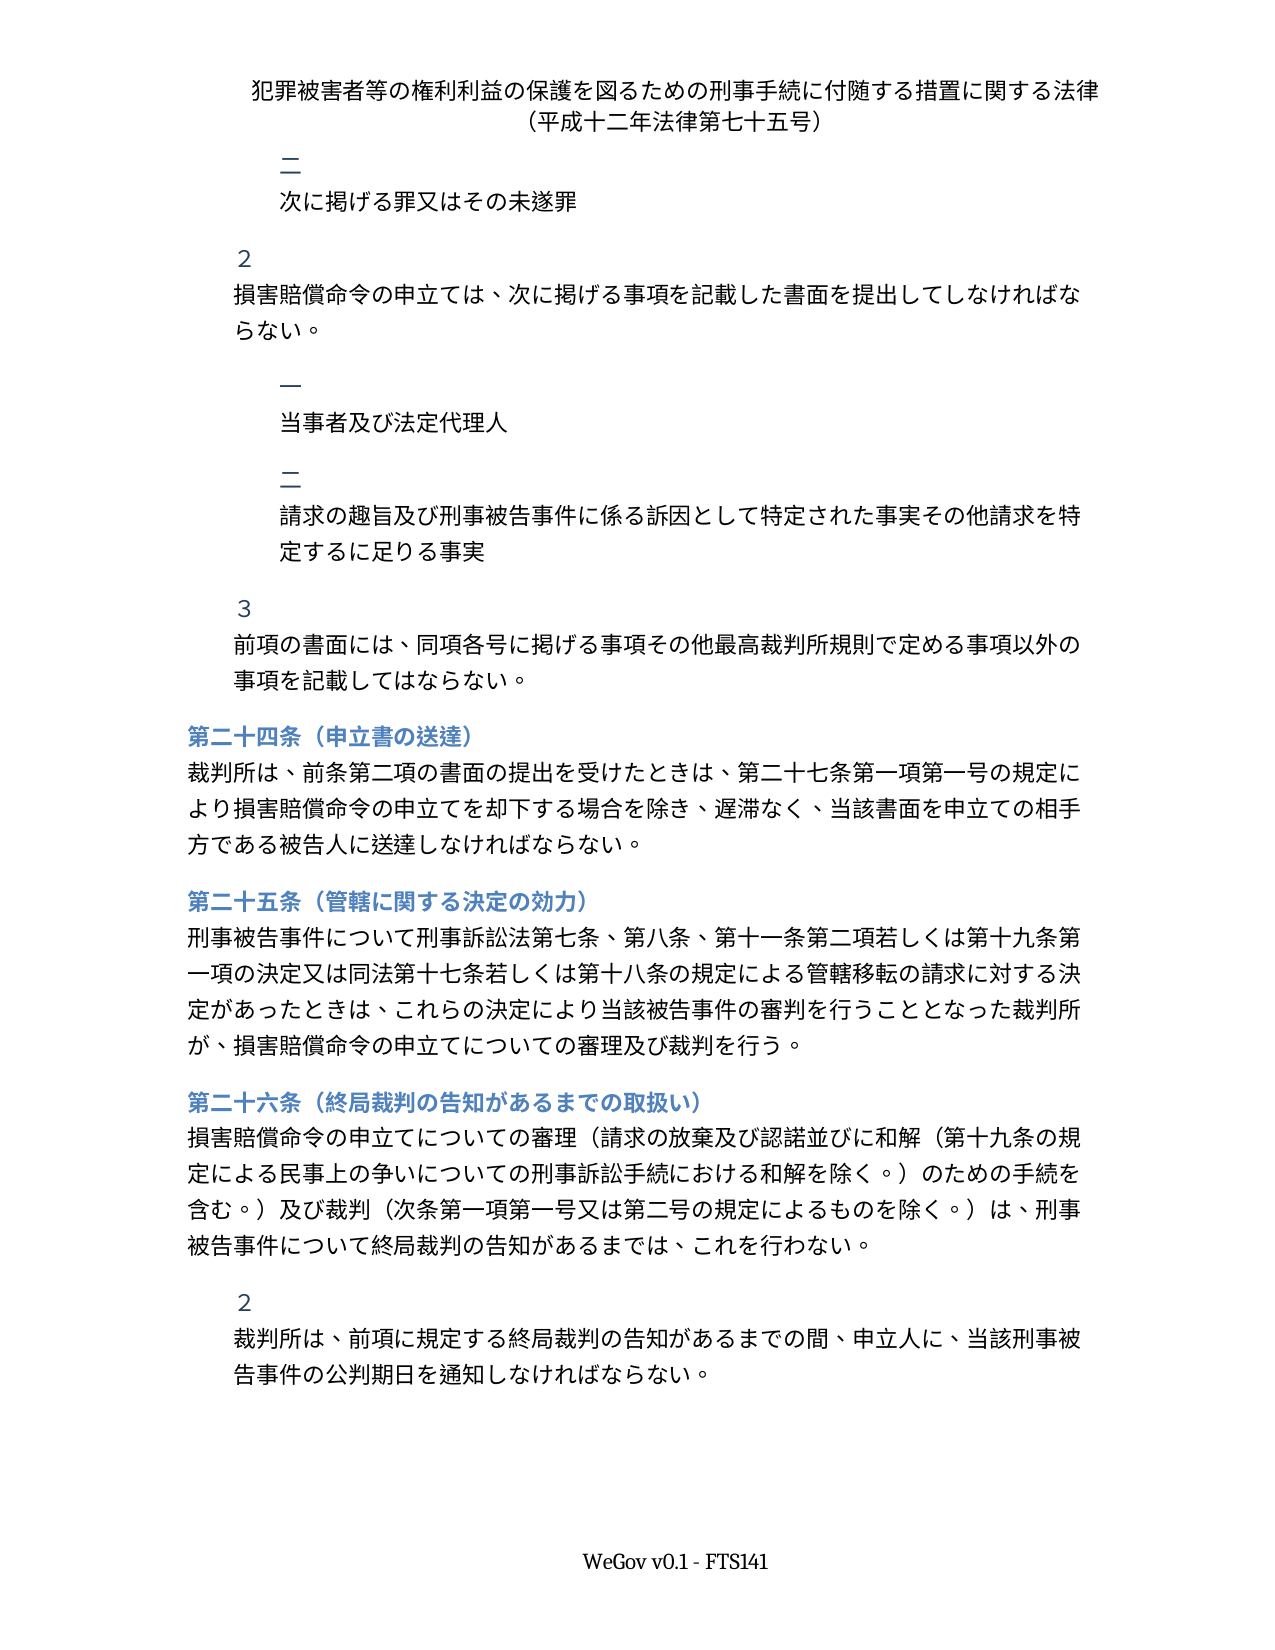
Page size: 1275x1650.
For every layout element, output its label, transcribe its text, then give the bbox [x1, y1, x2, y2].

text 裁判所は、前項に規定する終局裁判の告知があるまでの間、申立人に、当該刑事被告事件の公判期日を通知しなければならない。 [233, 1323, 1087, 1390]
subtitle ２ [233, 1287, 1087, 1318]
subtitle 第二十六条（終局裁判の告知があるまでの取扱い） [187, 1086, 1087, 1118]
text 損害賠償命令の申立てについての審理（請求の放棄及び認諾並びに和解（第十九条の規定による民事上の争いについての刑事訴訟手続における和解を除く。）のための手続を含む。）及び裁判（次条第一項第一号又は第二号の規定によるものを除く。）は、刑事被告事件について終局裁判の告知があるまでは、これを行わない。 [187, 1122, 1087, 1261]
text 損害賠償命令の申立ては、次に掲げる事項を記載した書面を提出してしなければならない。 [233, 279, 1087, 346]
text 当事者及び法定代理人 [279, 407, 1087, 438]
subtitle 第二十五条（管轄に関する決定の効力） [187, 886, 1087, 917]
subtitle 一 [279, 371, 1087, 403]
subtitle 二 [279, 150, 1087, 181]
subtitle 第二十四条（申立書の送達） [187, 721, 1087, 753]
subtitle ３ [233, 593, 1087, 624]
text 次に掲げる罪又はその未遂罪 [279, 186, 1087, 217]
subtitle 二 [279, 464, 1087, 495]
text 請求の趣旨及び刑事被告事件に係る訴因として特定された事実その他請求を特定するに足りる事実 [279, 500, 1087, 567]
subtitle ２ [233, 243, 1087, 274]
text 裁判所は、前条第二項の書面の提出を受けたときは、第二十七条第一項第一号の規定により損害賠償命令の申立てを却下する場合を除き、遅滞なく、当該書面を申立ての相手方である被告人に送達しなければならない。 [187, 757, 1087, 860]
text 刑事被告事件について刑事訴訟法第七条、第八条、第十一条第二項若しくは第十九条第一項の決定又は同法第十七条若しくは第十八条の規定による管轄移転の請求に対する決定があったときは、これらの決定により当該被告事件の審判を行うこととなった裁判所が、損害賠償命令の申立てについての審理及び裁判を行う。 [187, 922, 1087, 1061]
text 前項の書面には、同項各号に掲げる事項その他最高裁判所規則で定める事項以外の事項を記載してはならない。 [233, 629, 1087, 696]
